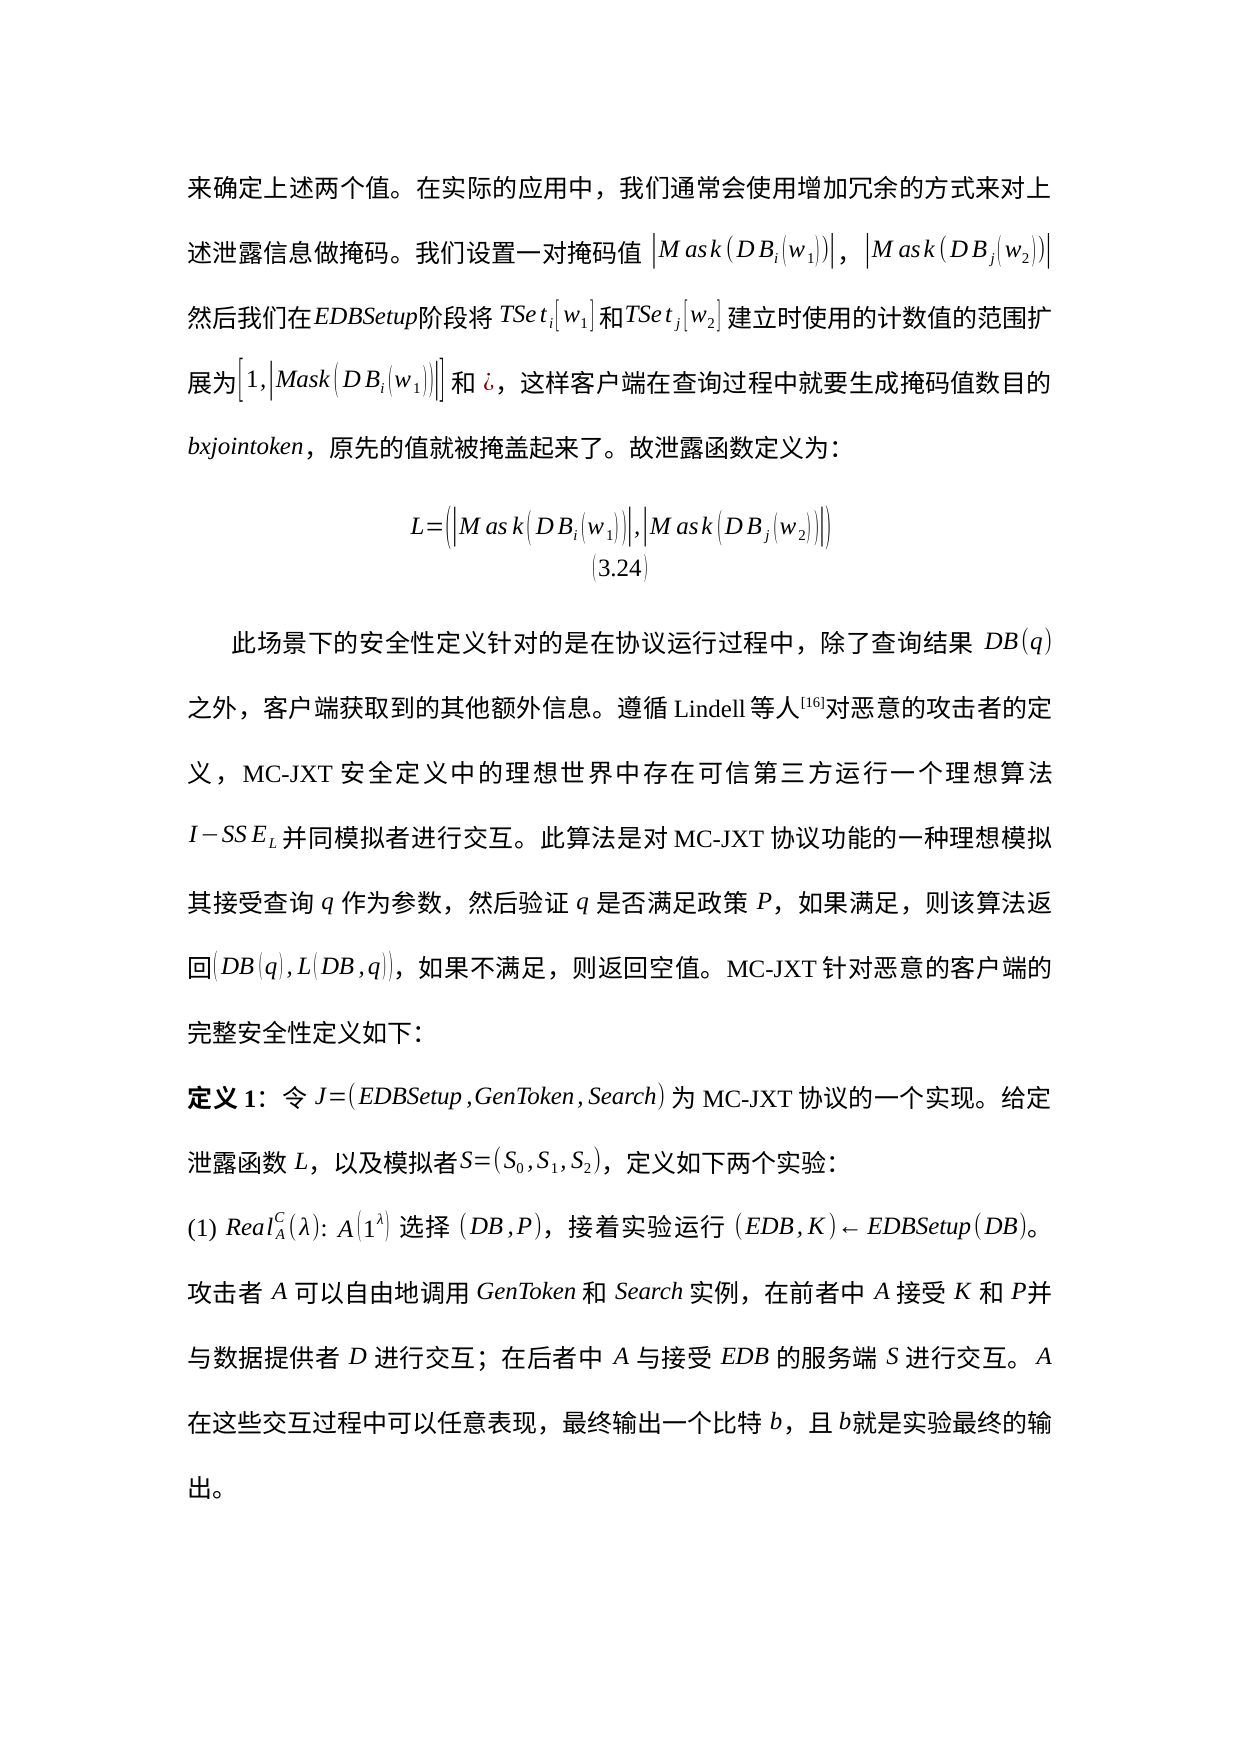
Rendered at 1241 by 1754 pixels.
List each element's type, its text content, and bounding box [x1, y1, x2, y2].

text (1) : 选择 ，接着实验运行 。攻击者 可以自由地调用 和 实例，在前者中 接受 和 并与数据提供者 进行交互；在后者中 与接受 的服务端 进行交互。在这些交互过程中可以任意表现，最终输出一个比特 ，且 就是实验最终的输出。 [187, 1194, 1053, 1519]
text 定义1：令 为MC-JXT协议的一个实现。给定泄露函数 ，以及模拟者，定义如下两个实验： [187, 1064, 1053, 1194]
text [187, 154, 1053, 479]
text 此场景下的安全性定义针对的是在协议运行过程中，除了查询结果 之外，客户端获取到的其他额外信息。遵循Lindell 等人[16]对恶意的攻击者的定义，MC-JXT安全定义中的理想世界中存在可信第三方运行一个理想算法 并同模拟者进行交互。此算法是对MC-JXT协议功能的一种理想模拟，其接受查询 作为参数，然后验证 是否满足政策 ，如果满足，则该算法返回，如果不满足，则返回空值。MC-JXT针对恶意的客户端的完整安全性定义如下： [187, 609, 1053, 1064]
